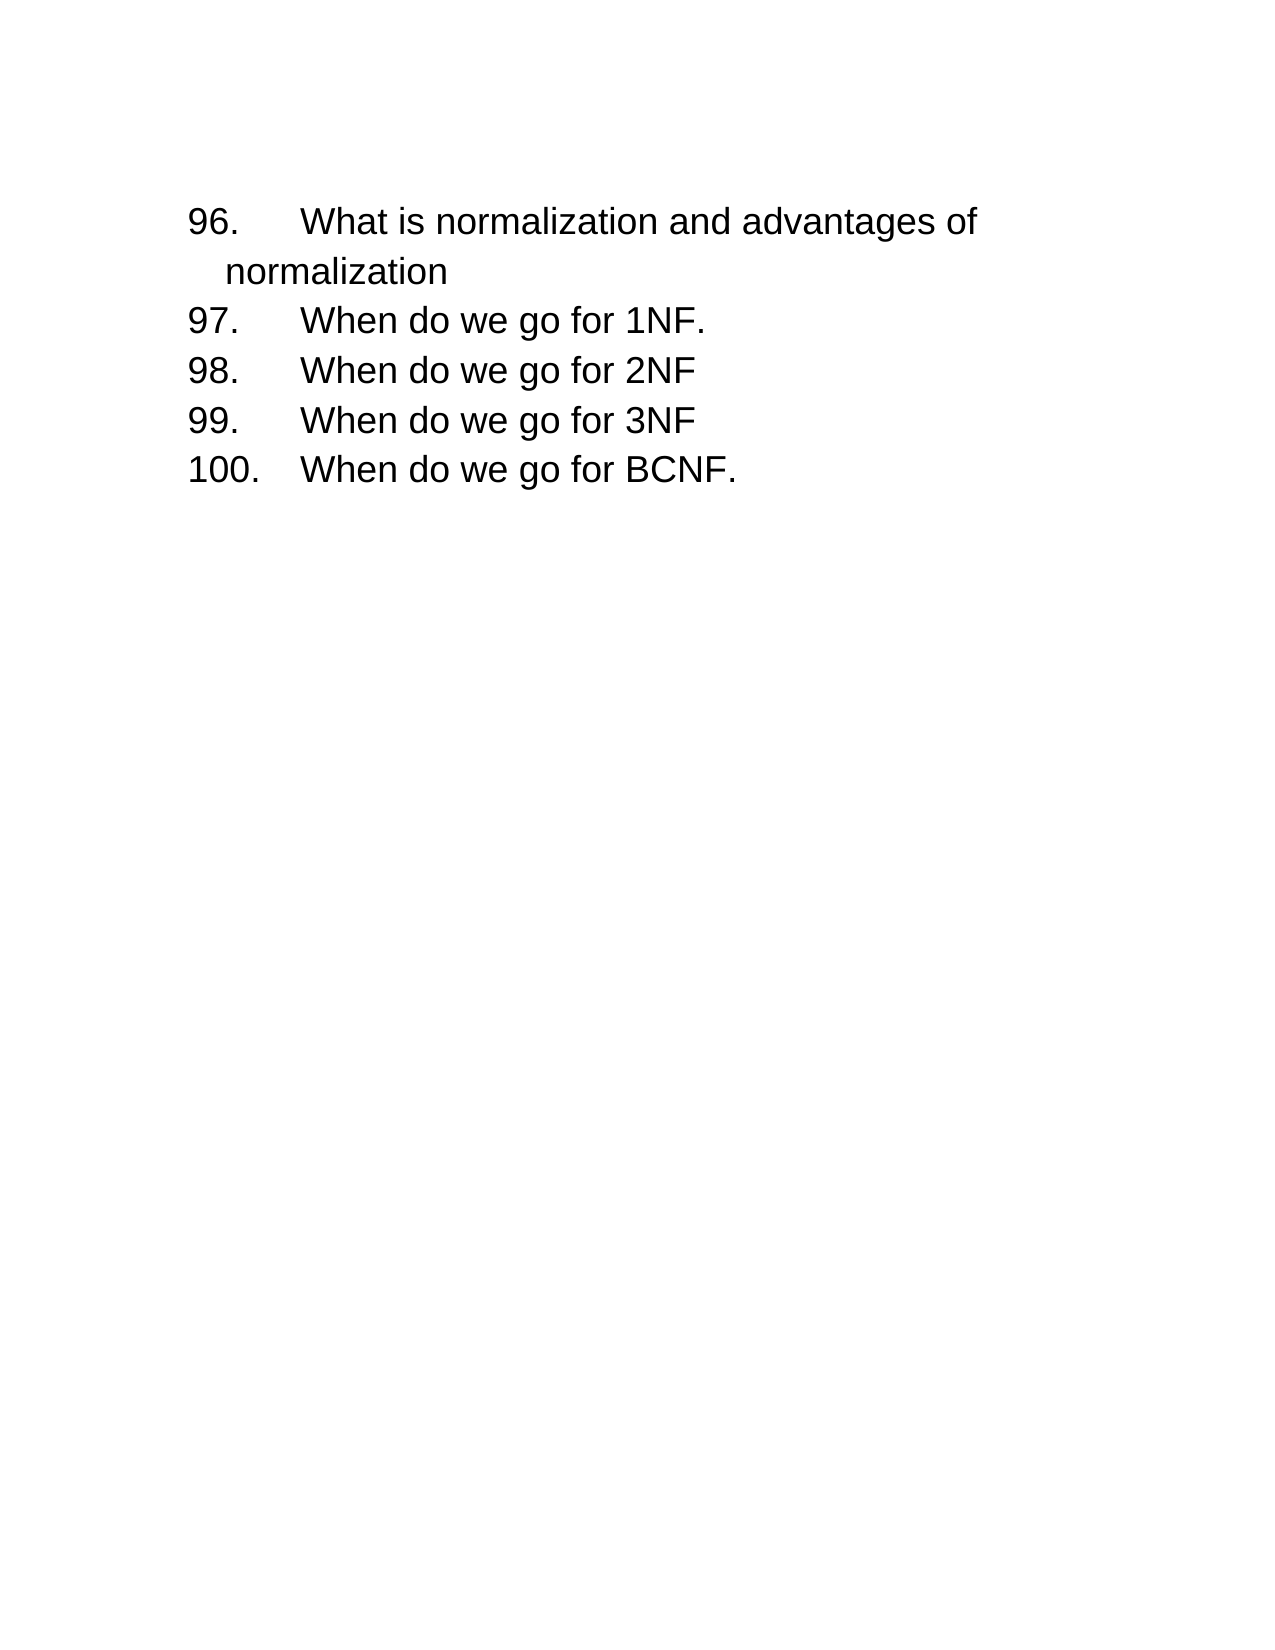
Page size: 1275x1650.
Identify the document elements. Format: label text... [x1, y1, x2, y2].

list When do we go for 3NF [187, 398, 1125, 441]
list When do we go for 1NF. [187, 299, 1125, 342]
list When do we go for 2NF [187, 348, 1125, 391]
list When do we go for BCNF. [187, 447, 1125, 491]
list What is normalization and advantages of normalization [187, 199, 1125, 292]
